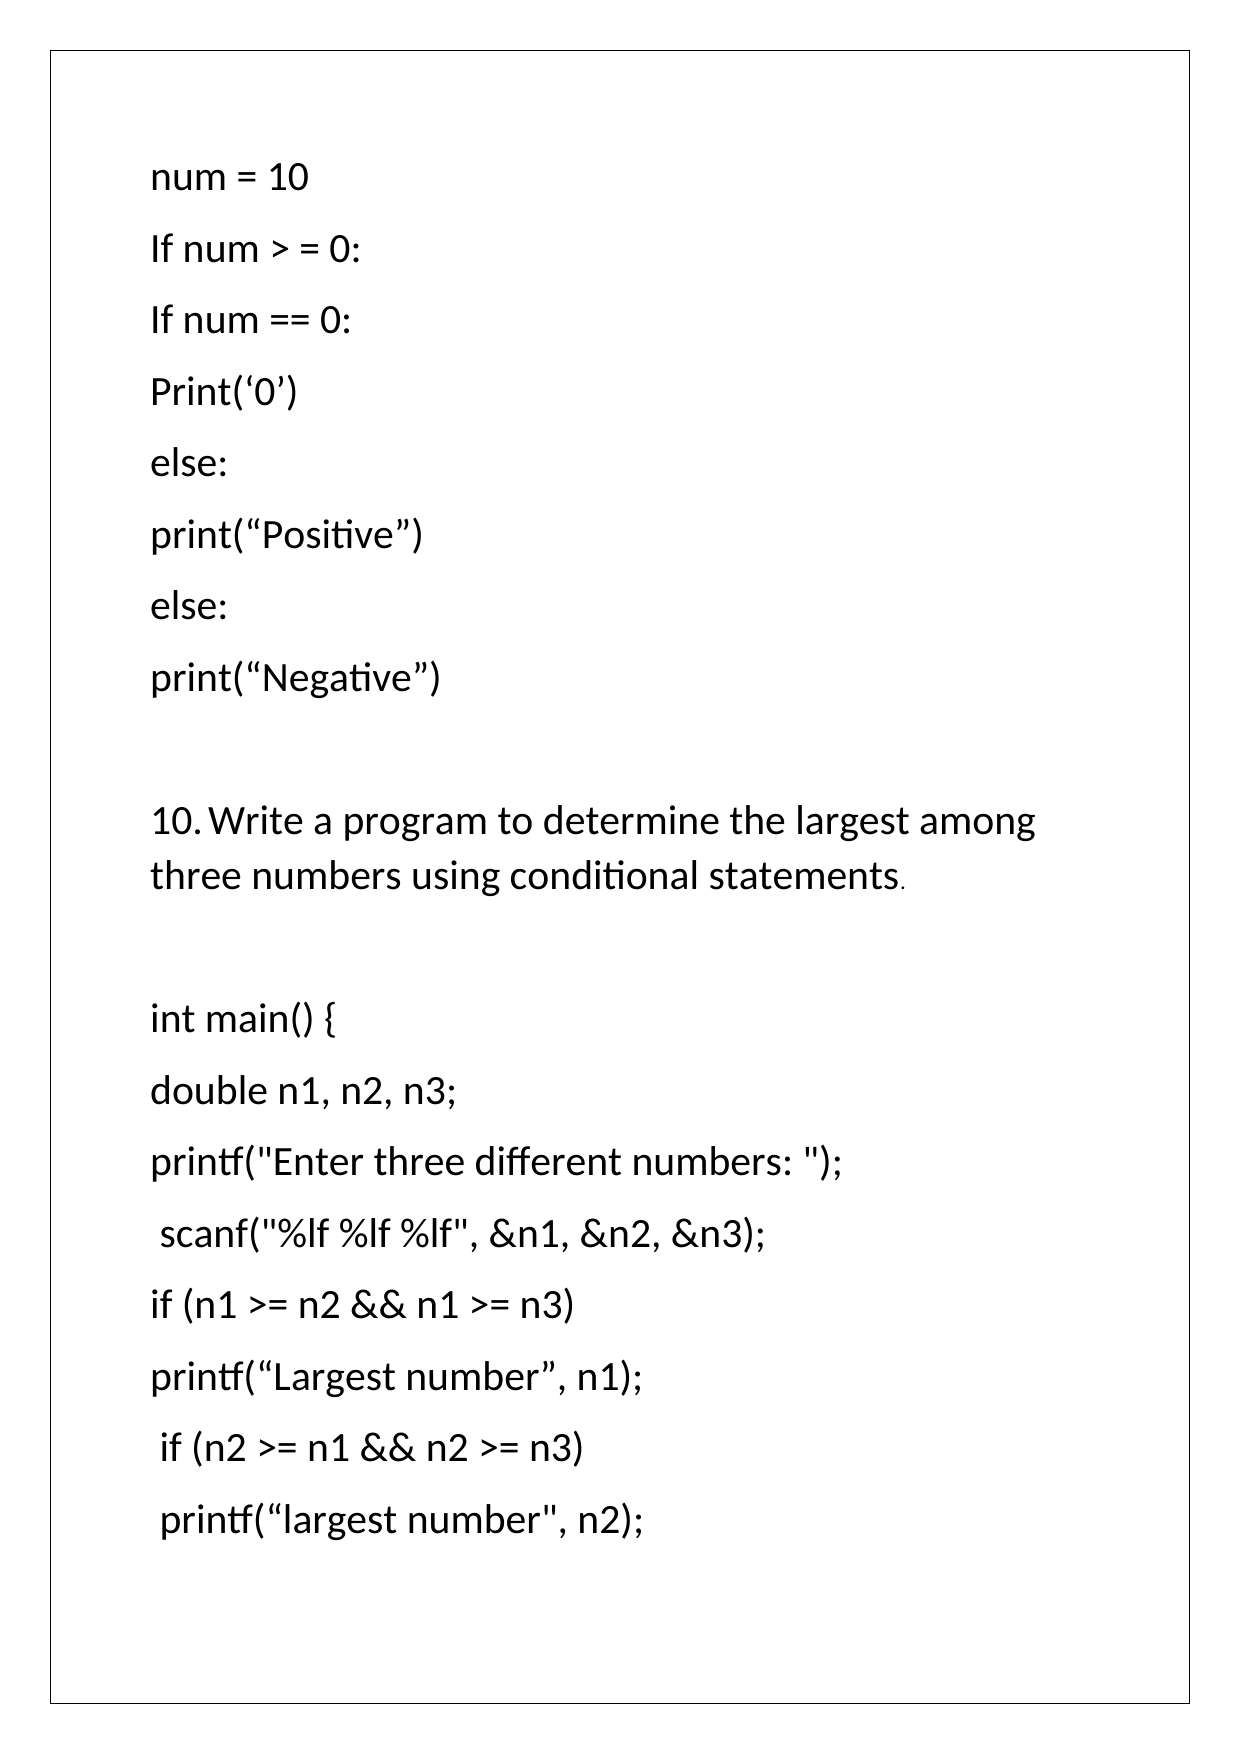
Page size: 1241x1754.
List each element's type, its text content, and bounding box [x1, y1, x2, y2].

text int main() { [150, 992, 1090, 1043]
text else: [150, 436, 1090, 487]
text else: [150, 579, 1090, 630]
text Print(‘0’) [150, 365, 1090, 416]
text printf(“Largest number”, n1); [150, 1350, 1090, 1401]
text double n1, n2, n3; [150, 1064, 1090, 1114]
text if (n2 >= n1 && n2 >= n3) [150, 1421, 1090, 1472]
text If num == 0: [150, 293, 1090, 344]
text 10. Write a program to determine the largest among three numbers using conditional statements. [150, 794, 1090, 900]
text print(“Negative”) [150, 651, 1090, 702]
text scanf("%lf %lf %lf", &n1, &n2, &n3); [150, 1207, 1090, 1258]
text printf(“largest number", n2); [150, 1493, 1090, 1544]
text if (n1 >= n2 && n1 >= n3) [150, 1278, 1090, 1329]
text printf("Enter three different numbers: "); [150, 1135, 1090, 1186]
text num = 10 [150, 150, 1090, 201]
text print(“Positive”) [150, 508, 1090, 559]
text If num > = 0: [150, 222, 1090, 272]
